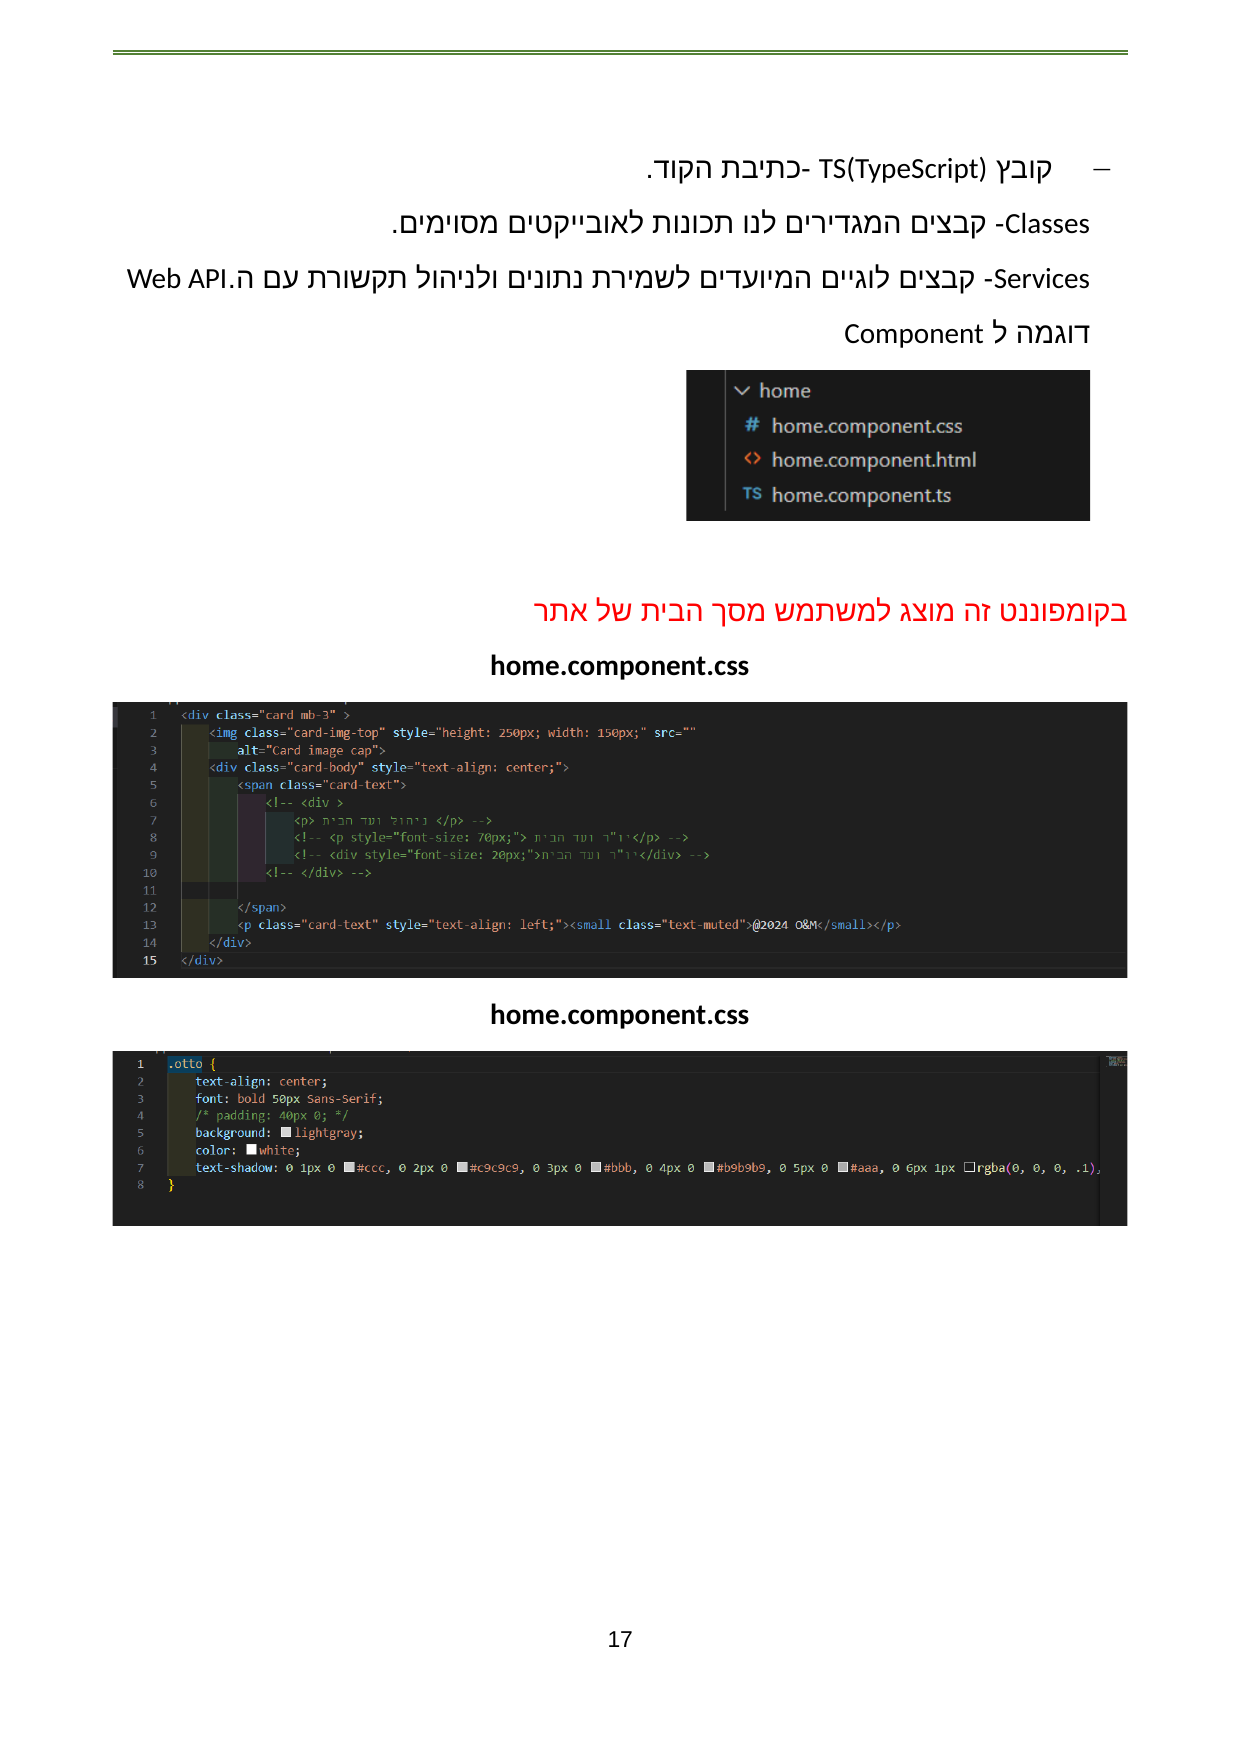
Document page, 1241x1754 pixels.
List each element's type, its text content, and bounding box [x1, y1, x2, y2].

list קובץ TS(TypeScript) -כתיבת הקוד. [112, 150, 1090, 186]
picture [112, 1051, 1128, 1226]
text Classes- קבצים המגדירים לנו תכונות לאובייקטים מסוימים. [112, 205, 1090, 241]
text דוגמה ל Component [112, 315, 1090, 351]
text home.component.css [112, 647, 1128, 683]
text Services- קבצים לוגיים המיועדים לשמירת נתונים ולניהול תקשורת עם ה.Web API [112, 260, 1090, 296]
text home.component.css [112, 996, 1128, 1032]
picture [112, 702, 1128, 978]
picture [686, 370, 1091, 521]
text בקומפוננט זה מוצג למשתמש מסך הבית של אתר [112, 594, 1128, 628]
